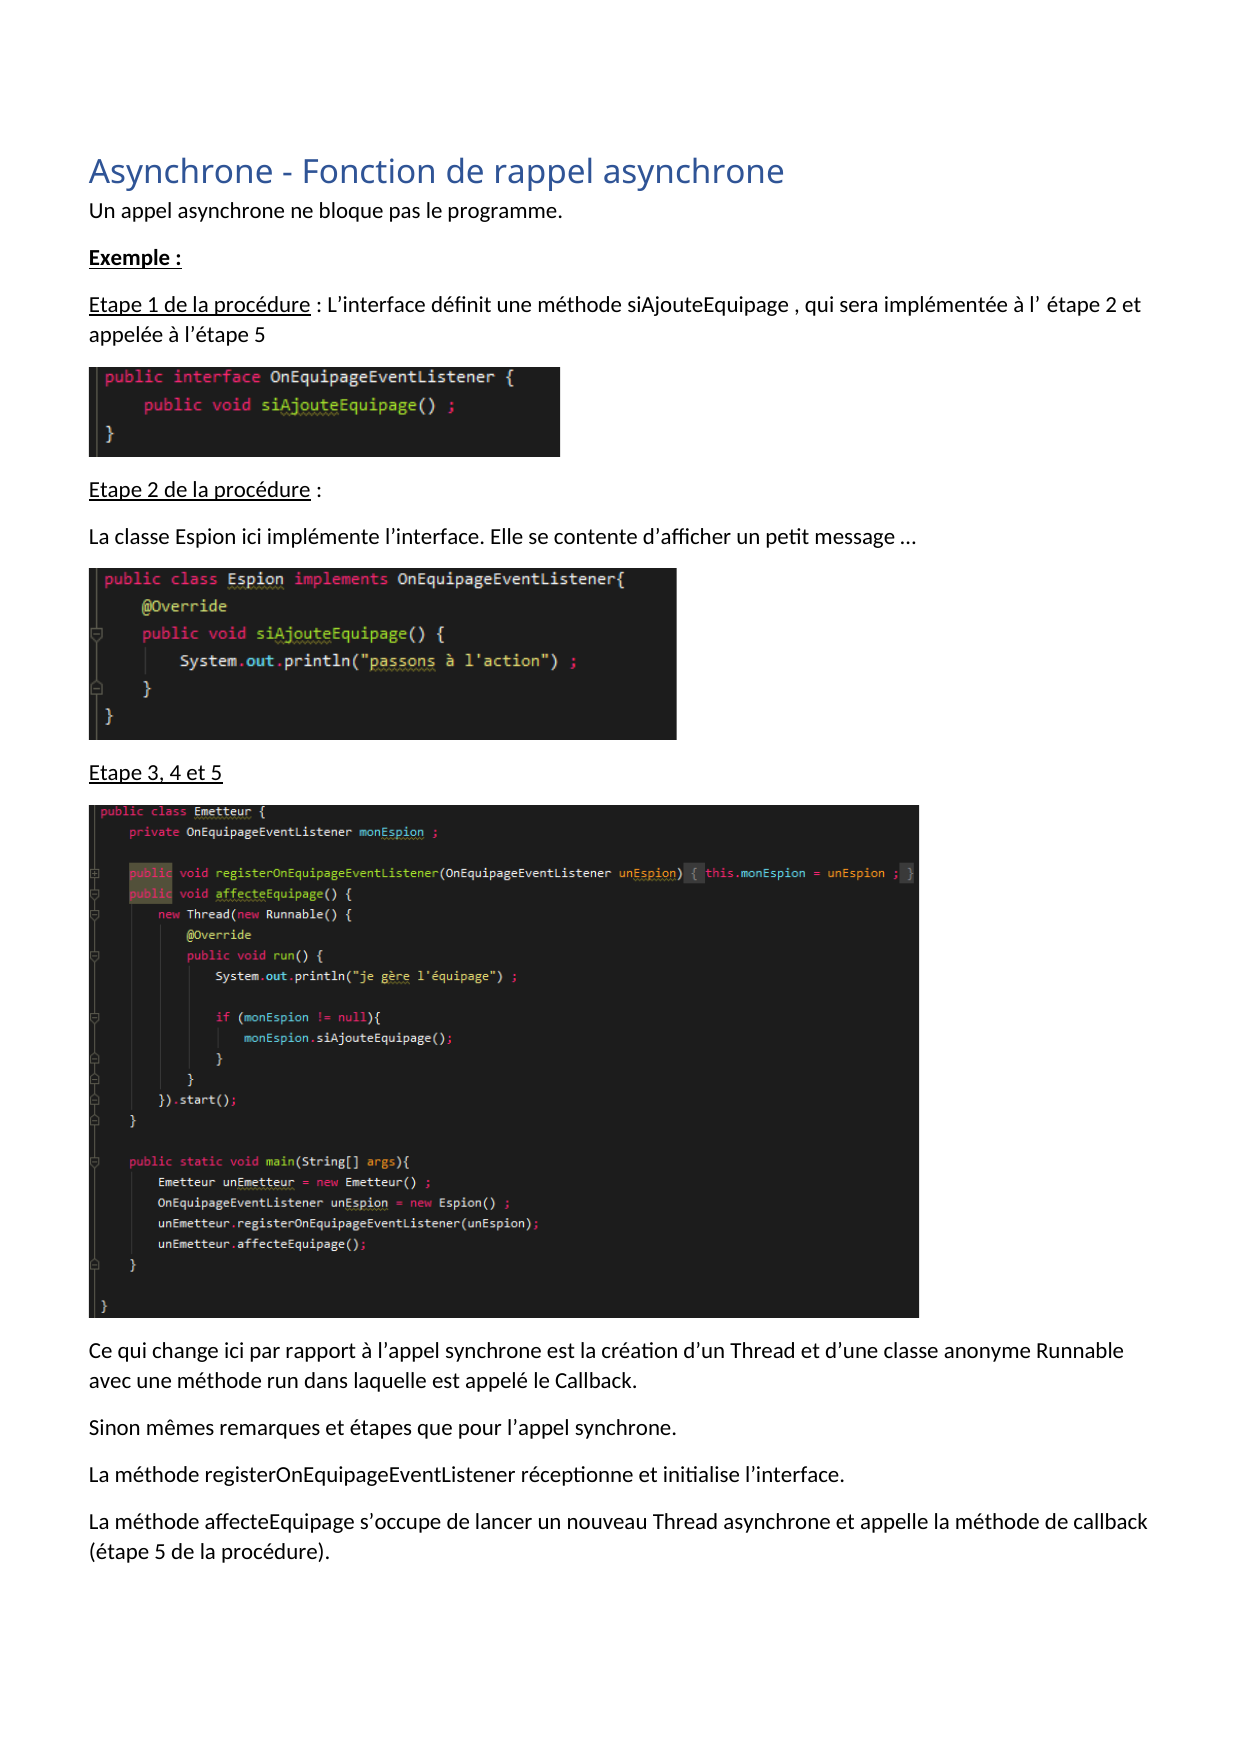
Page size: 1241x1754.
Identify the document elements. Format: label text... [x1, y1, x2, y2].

text Un appel asynchrone ne bloque pas le programme. [89, 197, 1152, 225]
text Sinon mêmes remarques et étapes que pour l’appel synchrone. [89, 1413, 1152, 1441]
text Etape 2 de la procédure : [89, 475, 1152, 503]
subtitle Asynchrone - Fonction de rappel asynchrone [89, 148, 1152, 193]
picture [88, 367, 561, 457]
text La méthode affecteEquipage s’occupe de lancer un nouveau Thread asynchrone et appelle la méthode de callback (étape 5 de la procédure). [89, 1507, 1152, 1565]
text Exemple : [89, 243, 1152, 272]
picture [88, 568, 677, 740]
text Ce qui change ici par rapport à l’appel synchrone est la création d’un Thread et d’une classe anonyme Runnable avec une méthode run dans laquelle est appelé le Callback. [89, 1336, 1152, 1394]
text Etape 3, 4 et 5 [89, 758, 1152, 786]
text Etape 1 de la procédure : L’interface définit une méthode siAjouteEquipage , qui sera implémentée à l’ étape 2 et appelée à l’étape 5 [89, 290, 1152, 349]
text La classe Espion ici implémente l’interface. Elle se contente d’afficher un petit message … [89, 522, 1152, 550]
text La méthode registerOnEquipageEventListener réceptionne et initialise l’interface. [89, 1460, 1152, 1488]
picture [88, 805, 920, 1318]
